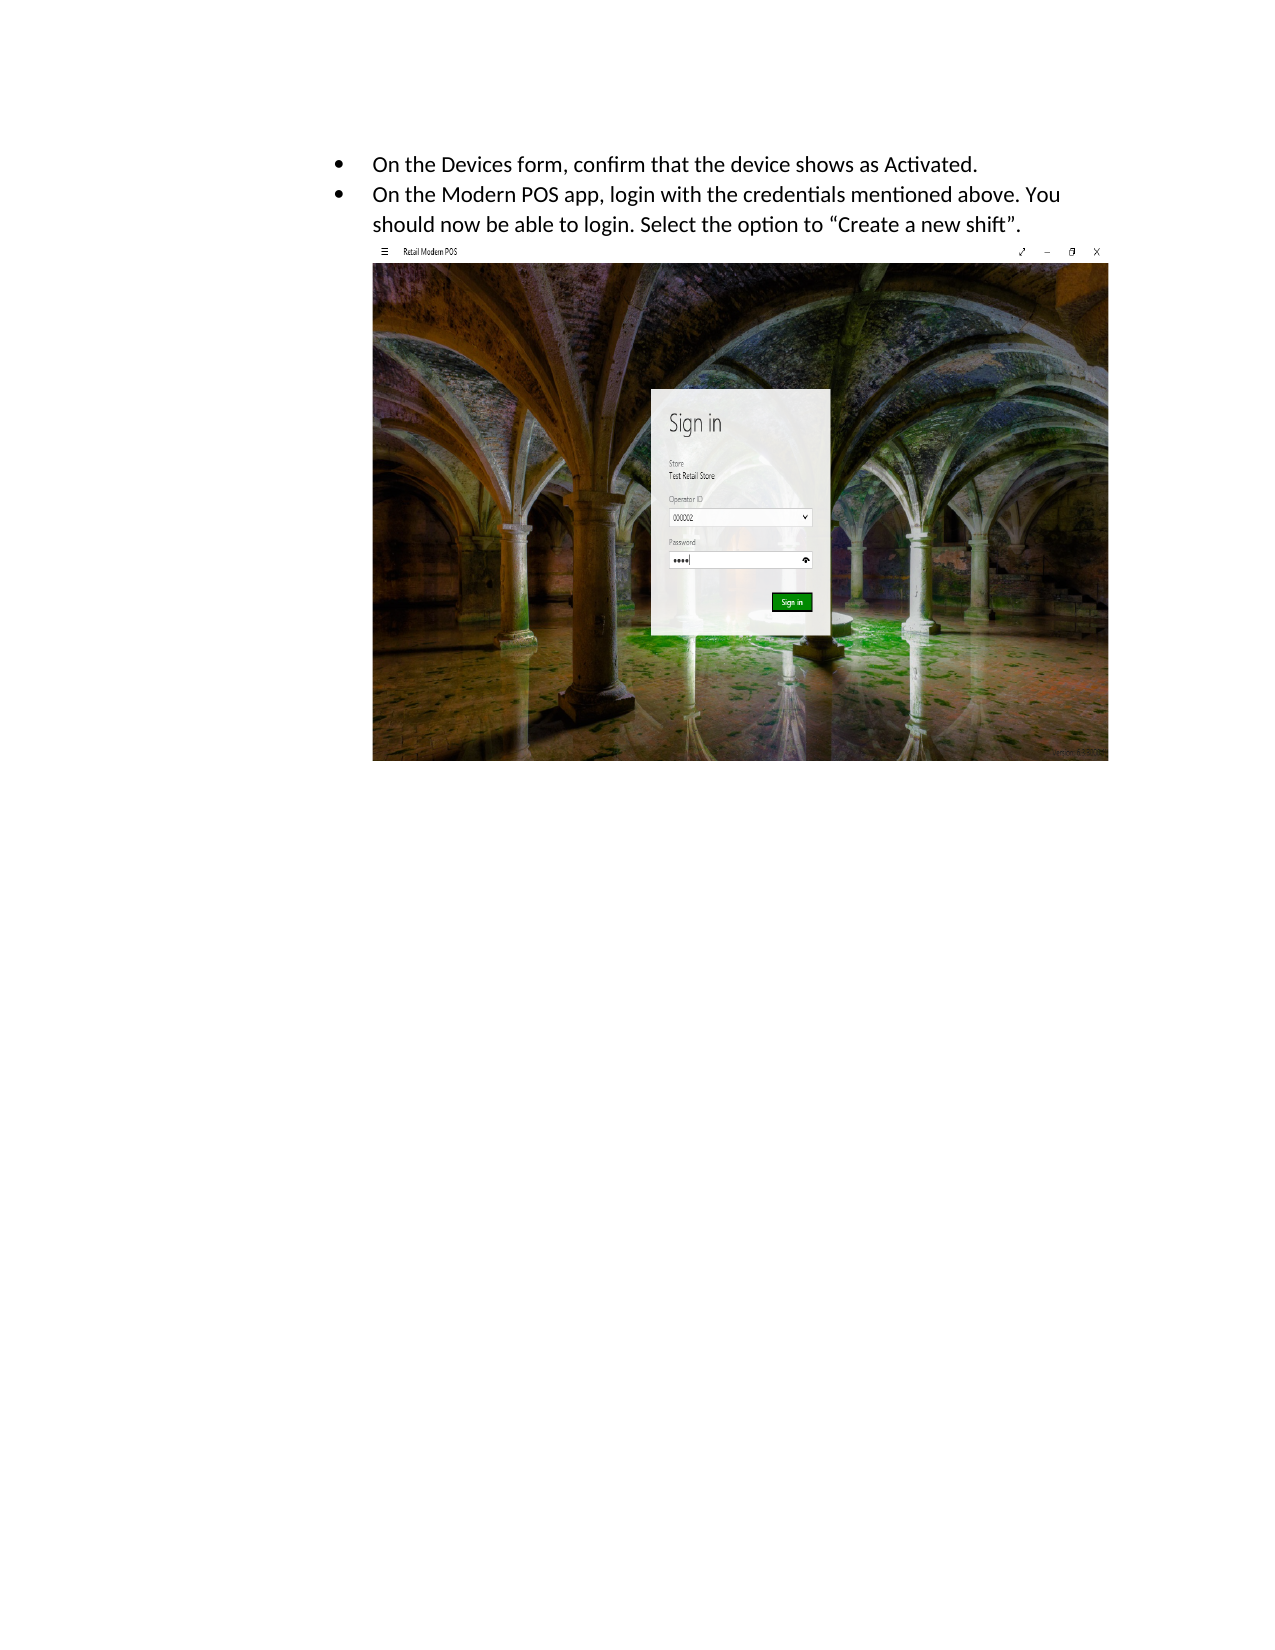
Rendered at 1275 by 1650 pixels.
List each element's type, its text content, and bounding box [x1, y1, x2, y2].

list On the Modern POS app, login with the credentials mentioned above. You should now be able to login. Select the option to “Create a new shift”. [335, 180, 1125, 238]
list On the Devices form, confirm that the device shows as Activated. [335, 150, 1125, 178]
picture [372, 240, 1109, 761]
